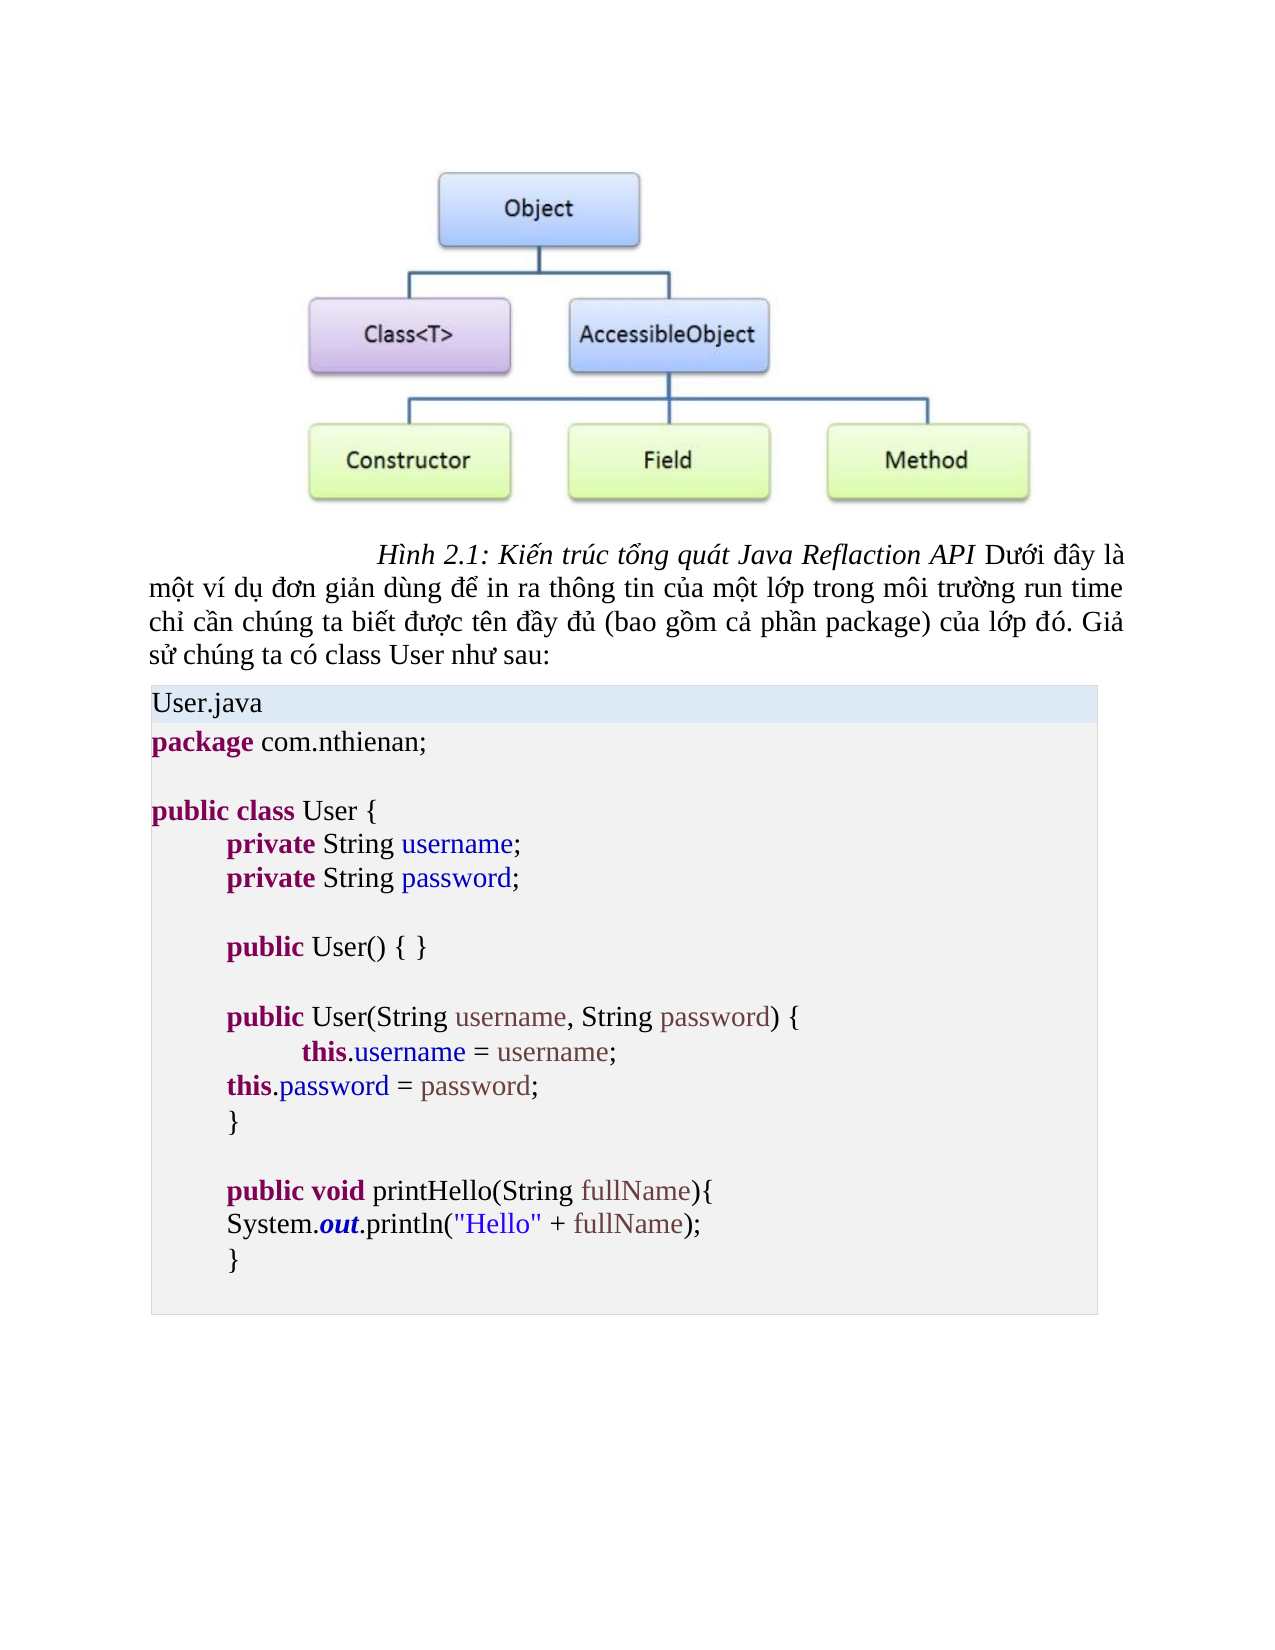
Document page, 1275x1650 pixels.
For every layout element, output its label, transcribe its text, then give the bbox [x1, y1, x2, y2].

table_header User.java [152, 686, 1097, 723]
picture [290, 150, 1047, 528]
table_cell package com.nthienan; public class User { private String username; private String password; public User() { } public User(String username, String password) { this.username = username; this.password = password; } public void printHello(String fullName){ System.out.println("Hello" + fullName); } [152, 724, 1097, 1314]
text Hình 2.1: Kiến trúc tổng quát Java Reflaction API Dưới đây là một ví dụ đơn giản dùng để in ra thông tin của một lớp trong môi trường run time chỉ cần chúng ta biết được tên đầy đủ (bao gồm cả phần package) của lớp đó. Giả sử chúng ta có class User như sau: [148, 537, 1125, 671]
